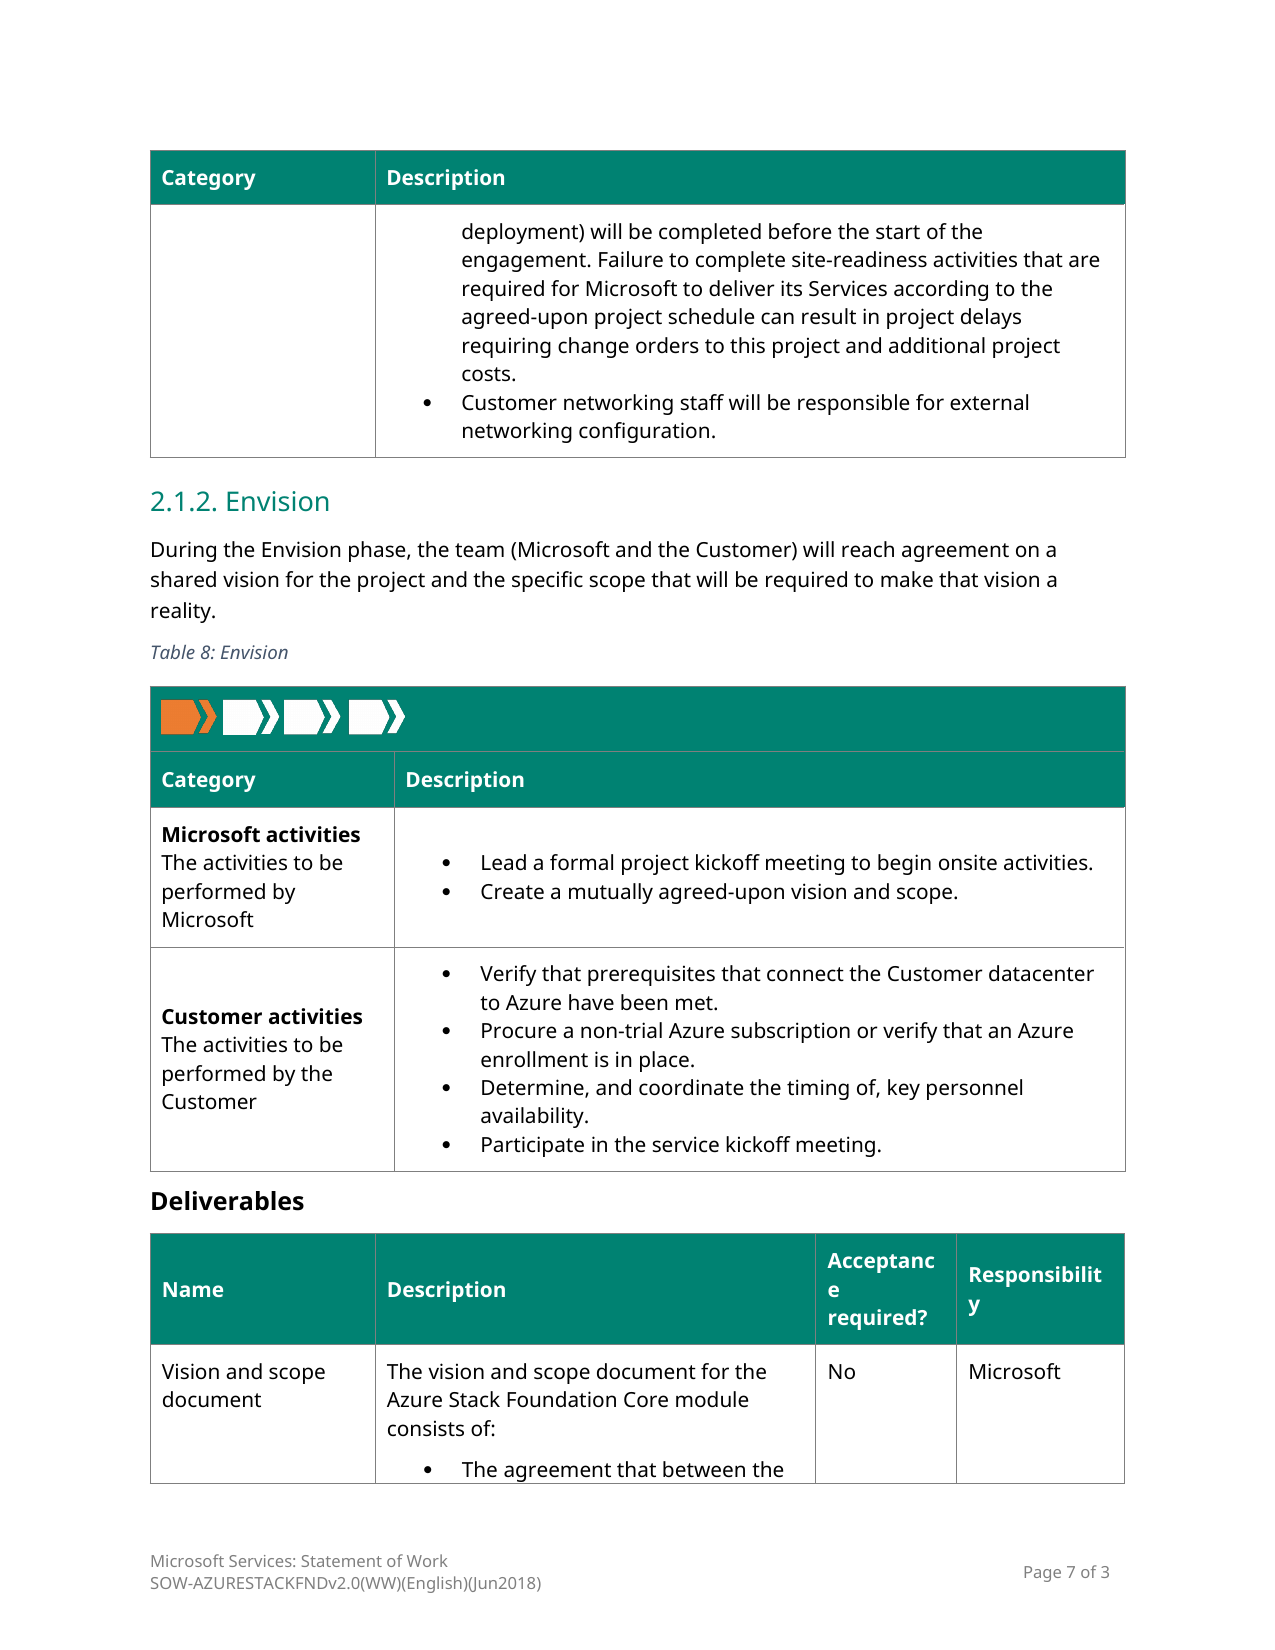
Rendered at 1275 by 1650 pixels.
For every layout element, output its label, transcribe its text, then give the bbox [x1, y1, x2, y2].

subtitle Deliverables [150, 1184, 1125, 1218]
text During the Envision phase, the team (Microsoft and the Customer) will reach agreement on a shared vision for the project and the specific scope that will be required to make that vision a reality. [150, 535, 1125, 624]
text Table 8: Envision [150, 639, 1125, 665]
picture [161, 698, 406, 735]
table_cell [151, 1345, 375, 1483]
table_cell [151, 205, 375, 457]
table_header [151, 687, 1125, 751]
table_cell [376, 204, 1125, 457]
table_cell Verify that prerequisites that connect the Customer datacenter to Azure have been met. Procure a non-trial Azure subscription or verify that an Azure enrollment is in place. Determine, and coordinate the timing of, key personnel availability. Participate in the service kickoff meeting. [395, 946, 1125, 1171]
table_header Responsibility [957, 1234, 1124, 1344]
table_cell Microsoft activities The activities to be performed by Microsoft [151, 808, 394, 946]
table_header Name [151, 1234, 375, 1344]
table_cell Description [395, 751, 1125, 807]
table_cell Category [151, 752, 394, 807]
table_cell Customer activities The activities to be performed by the Customer [151, 948, 394, 1171]
table_header Acceptance required? [816, 1234, 956, 1344]
table_header Category [151, 151, 375, 204]
table_cell No [816, 1345, 956, 1483]
table_cell Lead a formal project kickoff meeting to begin onsite activities. Create a mutually agreed-upon vision and scope. [395, 807, 1125, 946]
subtitle Envision [150, 482, 1125, 519]
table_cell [376, 1345, 815, 1483]
table_cell Microsoft [957, 1345, 1124, 1483]
table_header Description [376, 1234, 815, 1344]
table_header Description [376, 151, 1125, 204]
